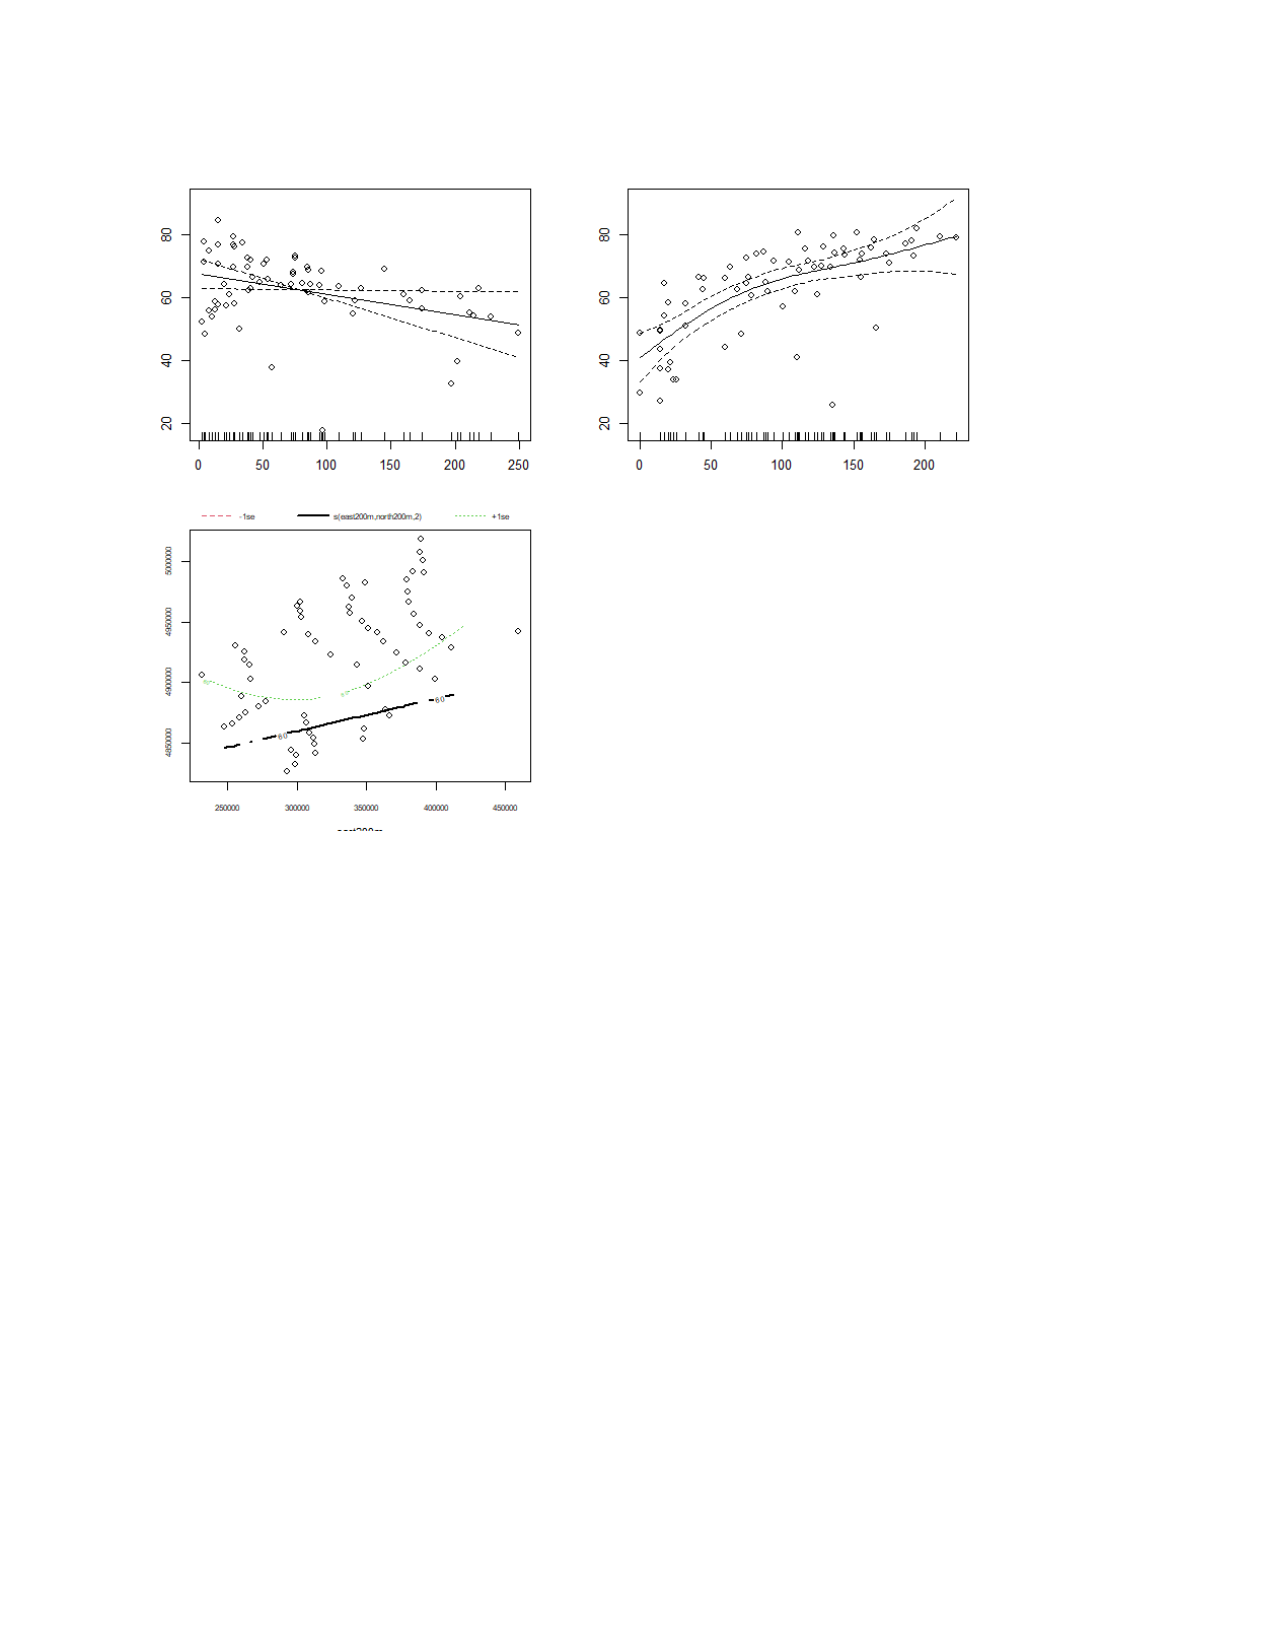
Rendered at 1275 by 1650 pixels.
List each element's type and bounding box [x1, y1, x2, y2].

picture [150, 150, 1025, 831]
